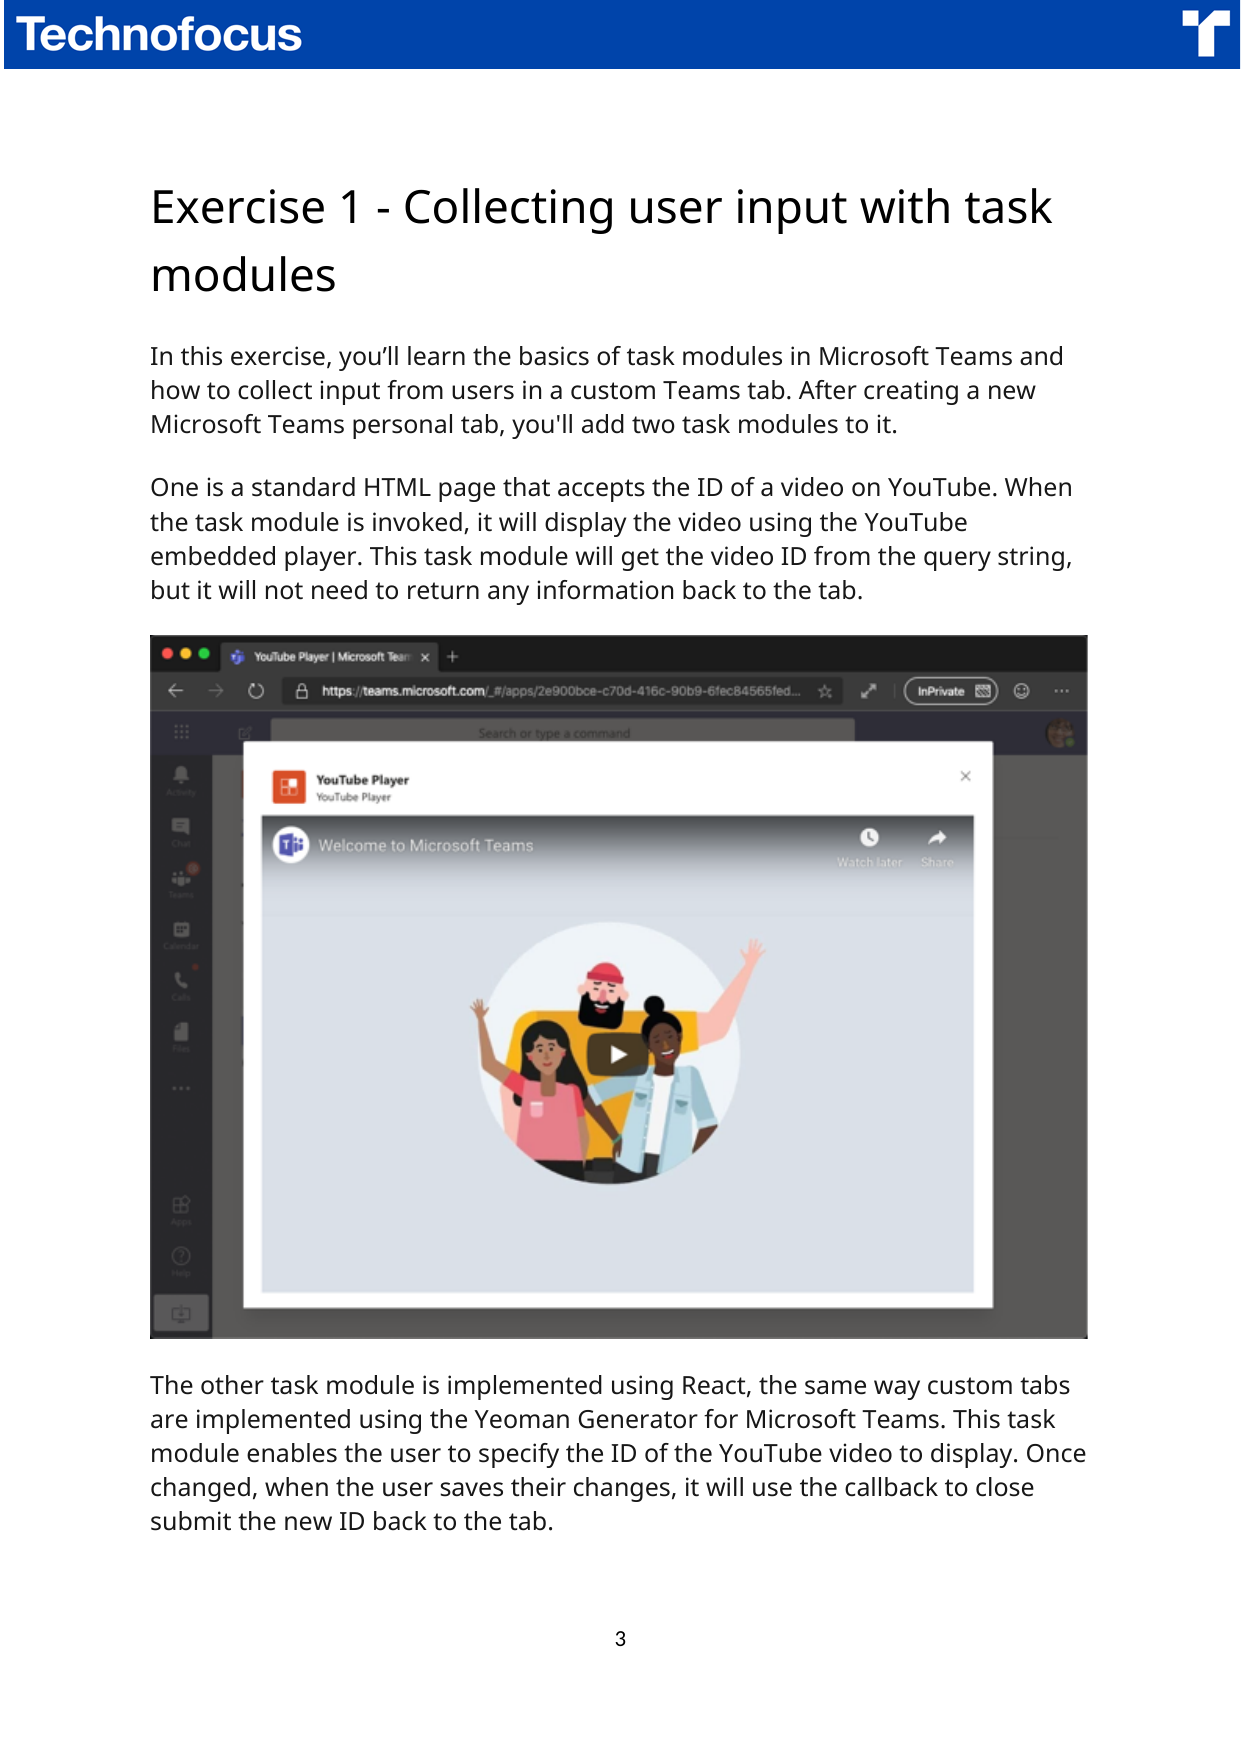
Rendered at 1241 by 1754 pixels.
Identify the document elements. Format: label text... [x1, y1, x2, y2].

picture [4, 0, 1241, 69]
subtitle Exercise 1 - Collecting user input with task modules [150, 175, 1090, 305]
text In this exercise, you’ll learn the basics of task modules in Microsoft Teams and how to collect input from users in a custom Teams tab. After creating a new Microsoft Teams personal tab, you'll add two task modules to it. [150, 339, 1090, 441]
picture [150, 635, 1088, 1339]
text The other task module is implemented using React, the same way custom tabs are implemented using the Yeoman Generator for Microsoft Teams. This task module enables the user to specify the ID of the YouTube video to display. Once changed, when the user saves their changes, it will use the callback to close submit the new ID back to the tab. [150, 1368, 1090, 1538]
text One is a standard HTML page that accepts the ID of a video on YouTube. When the task module is invoked, it will display the video using the YouTube embedded player. This task module will get the video ID from the query string, but it will not need to return any information back to the tab. [150, 470, 1090, 606]
